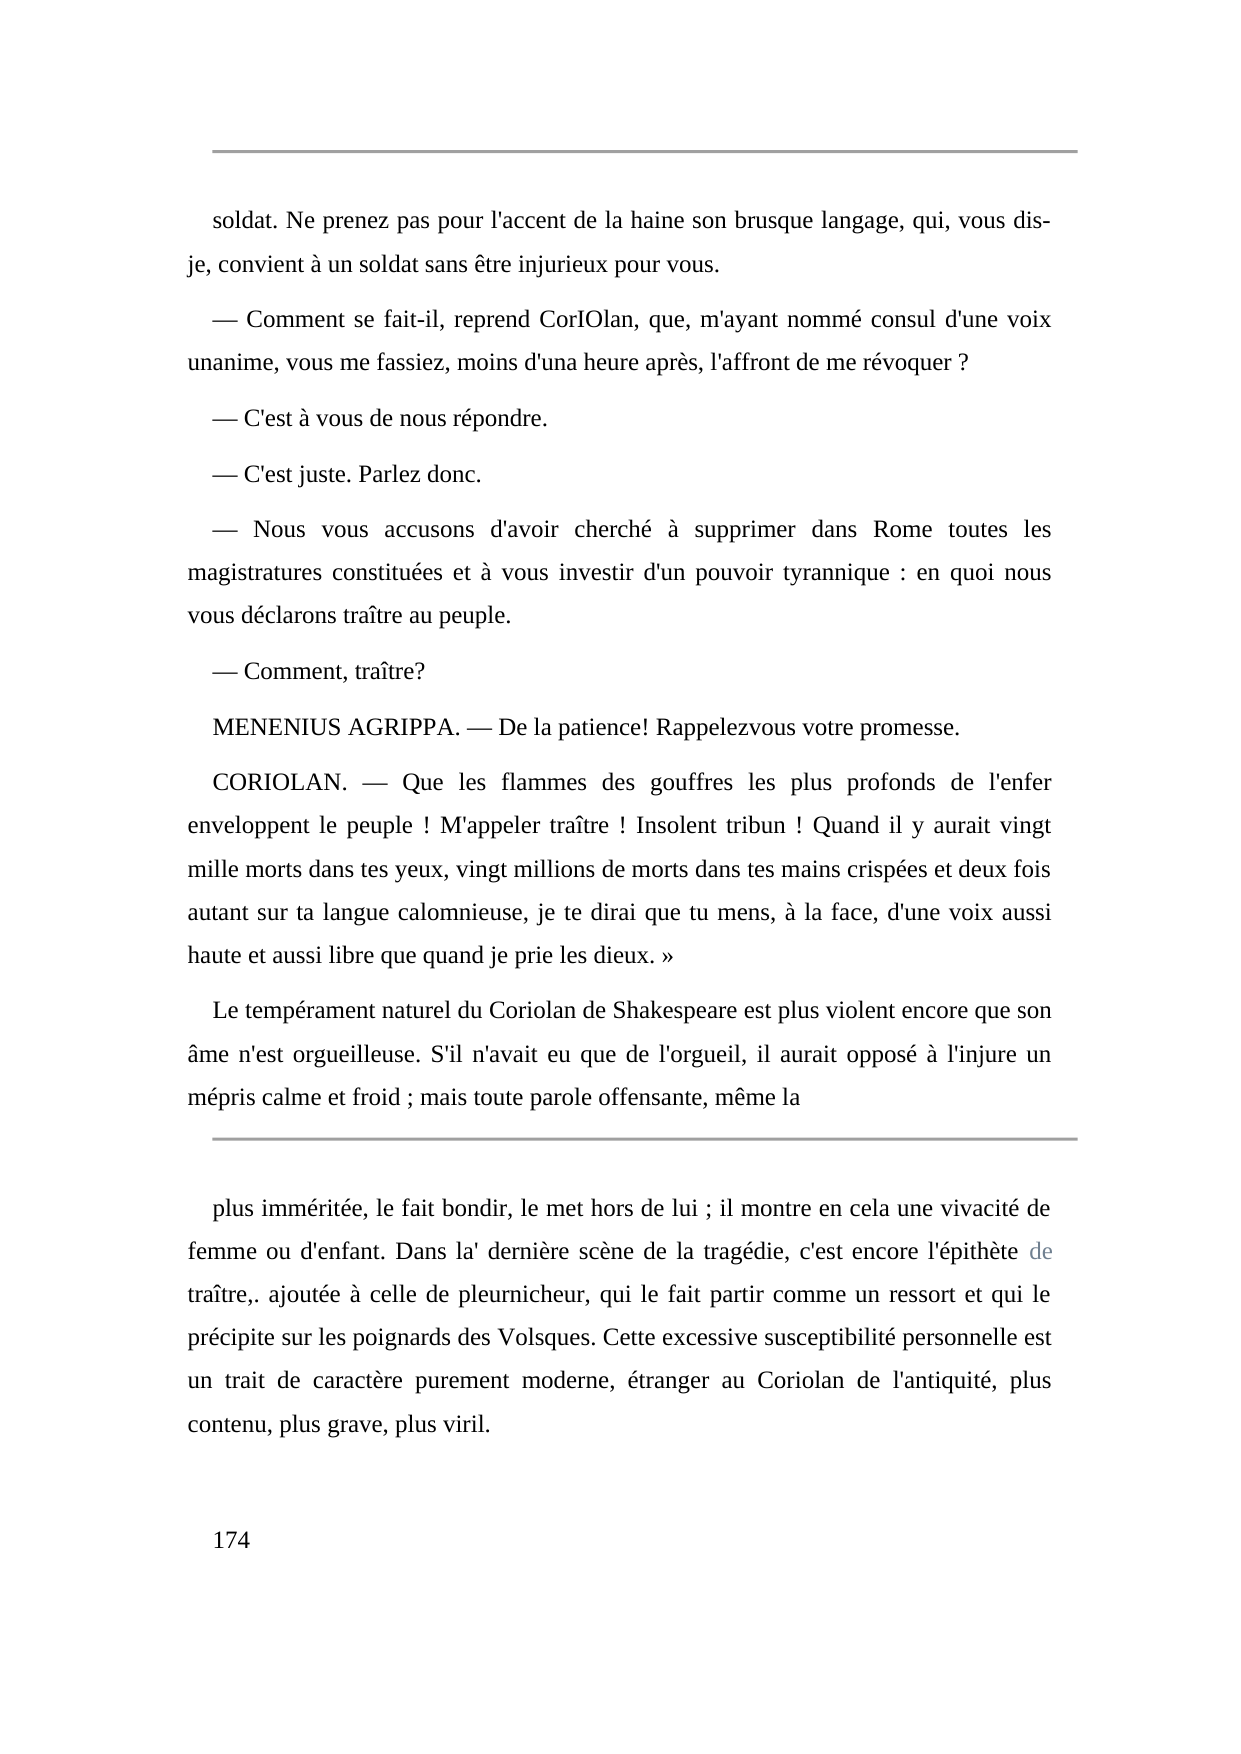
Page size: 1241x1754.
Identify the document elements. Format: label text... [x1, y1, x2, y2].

text CORIOLAN. — Que les flammes des gouffres les plus profonds de l'enfer enveloppent le peuple ! M'appeler traître ! Insolent tribun ! Quand il y aurait vingt mille morts dans tes yeux, vingt millions de morts dans tes mains crispées et deux fois autant sur ta langue calomnieuse, je te dirai que tu mens, à la face, d'une voix aussi haute et aussi libre que quand je prie les dieux. » [187, 767, 1053, 969]
text Le tempérament naturel du Coriolan de Shakespeare est plus violent encore que son âme n'est orgueilleuse. S'il n'avait eu que de l'orgueil, il aurait opposé à l'injure un mépris calme et froid ; mais toute parole offensante, même la [187, 996, 1053, 1111]
text — Comment, traître? [187, 656, 1053, 685]
text — C'est juste. Parlez donc. [187, 459, 1053, 487]
text soldat. Ne prenez pas pour l'accent de la haine son brusque langage, qui, vous dis-je, convient à un soldat sans être injurieux pour vous. [187, 206, 1053, 277]
text — Nous vous accusons d'avoir cherché à supprimer dans Rome toutes les magistratures constituées et à vous investir d'un pouvoir tyrannique : en quoi nous vous déclarons traître au peuple. [187, 514, 1053, 629]
text — Comment se fait-il, reprend CorIOlan, que, m'ayant nommé consul d'une voix unanime, vous me fassiez, moins d'una heure après, l'affront de me révoquer ? [187, 304, 1053, 376]
text — C'est à vous de nous répondre. [187, 403, 1053, 432]
text plus imméritée, le fait bondir, le met hors de lui ; il montre en cela une vivacité de femme ou d'enfant. Dans la' dernière scène de la tragédie, c'est encore l'épithète de traître,. ajoutée à celle de pleurnicheur, qui le fait partir comme un ressort et qui le précipite sur les poignards des Volsques. Cette excessive susceptibilité personnelle est un trait de caractère purement moderne, étranger au Coriolan de l'antiquité, plus contenu, plus grave, plus viril. [187, 1193, 1053, 1437]
text MENENIUS AGRIPPA. — De la patience! Rappelezvous votre promesse. [187, 712, 1053, 741]
